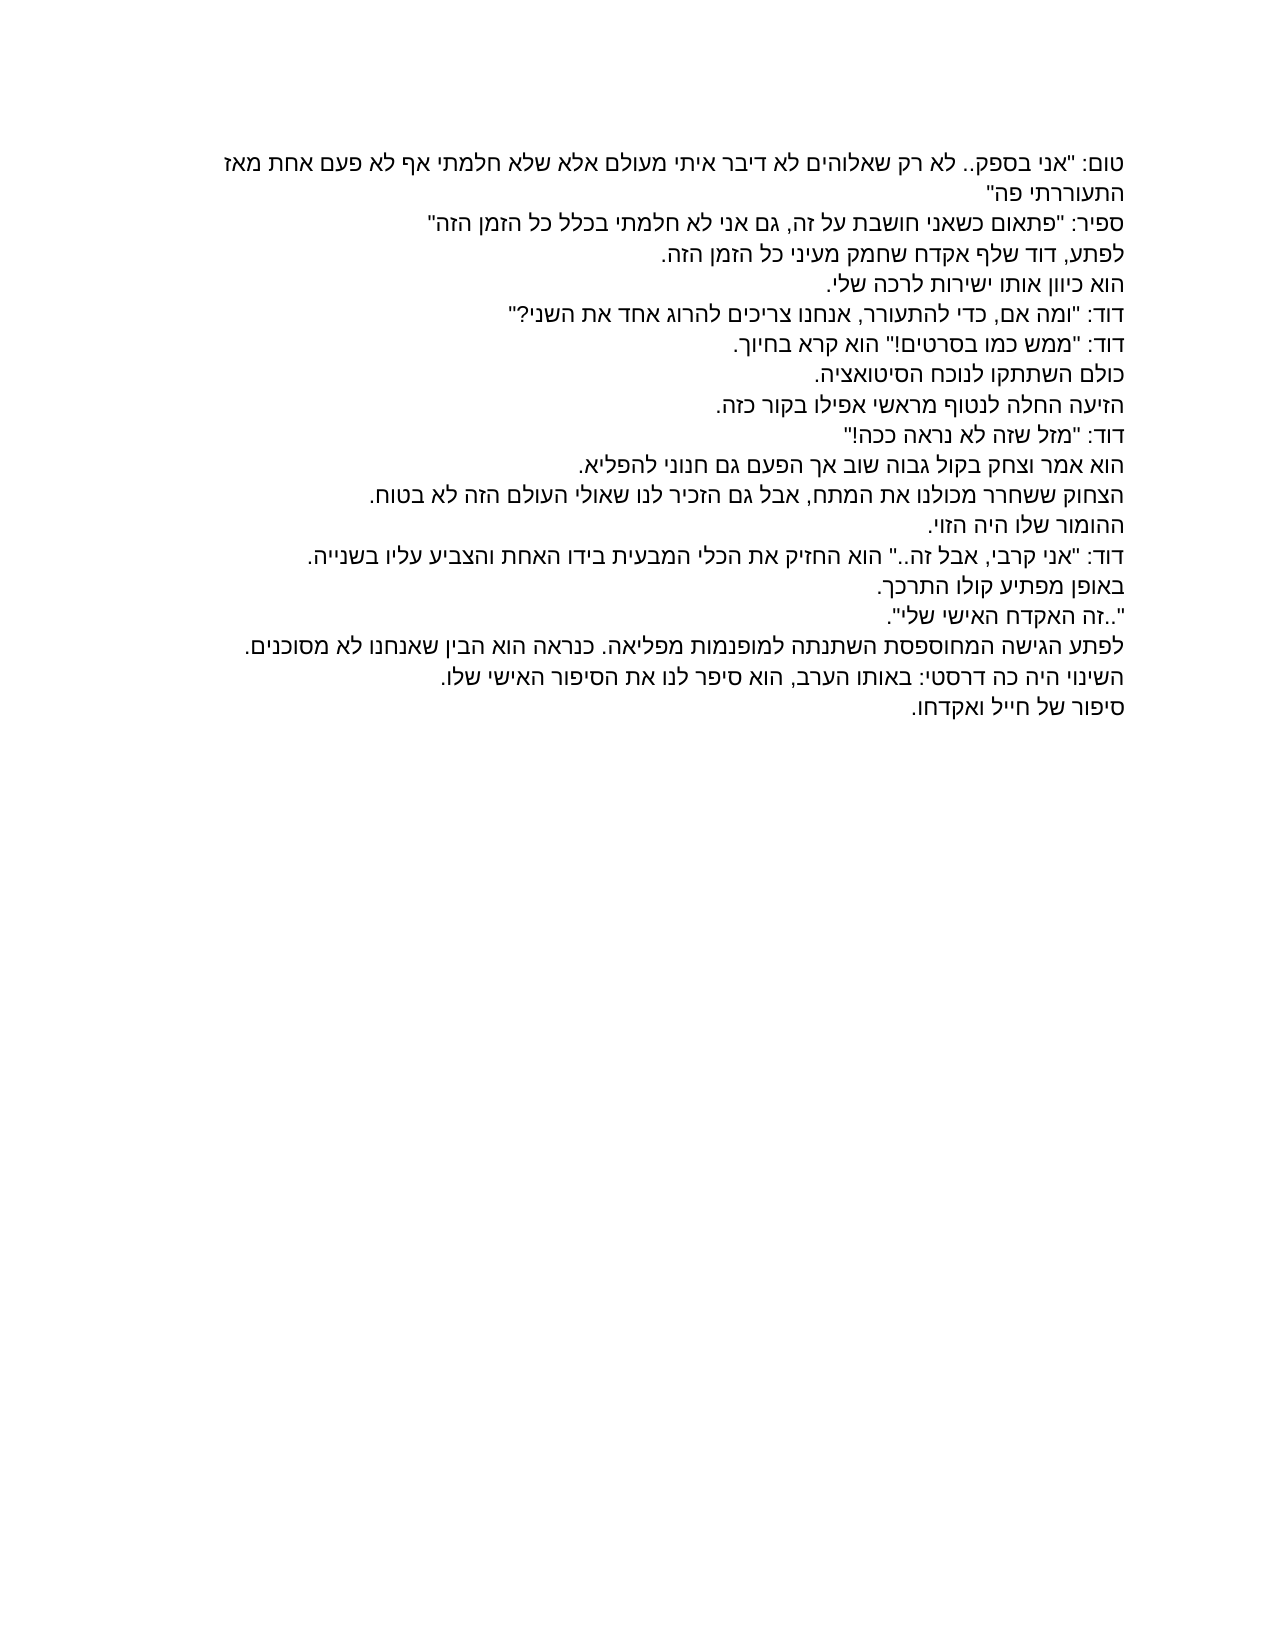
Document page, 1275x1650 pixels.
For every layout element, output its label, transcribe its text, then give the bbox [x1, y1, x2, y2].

text הוא כיוון אותו ישירות לרכה שלי. [150, 271, 1125, 297]
text דוד: "ממש כמו בסרטים!" הוא קרא בחיוך. [150, 331, 1125, 358]
text דוד: "אני קרבי, אבל זה.." הוא החזיק את הכלי המבעית בידו האחת והצביע עליו בשנייה. [150, 543, 1125, 569]
text השינוי היה כה דרסטי: באותו הערב, הוא סיפר לנו את הסיפור האישי שלו. [150, 663, 1125, 690]
text הצחוק ששחרר מכולנו את המתח, אבל גם הזכיר לנו שאולי העולם הזה לא בטוח. [150, 482, 1125, 509]
text כולם השתתקו לנוכח הסיטואציה. [150, 361, 1125, 388]
text לפתע הגישה המחוספסת השתנתה למופנמות מפליאה. כנראה הוא הבין שאנחנו לא מסוכנים. [150, 633, 1125, 660]
text "..זה האקדח האישי שלי". [150, 603, 1125, 629]
text באופן מפתיע קולו התרכך. [150, 573, 1125, 599]
text דוד: "מזל שזה לא נראה ככה!" [150, 422, 1125, 448]
text דוד: "ומה אם, כדי להתעורר, אנחנו צריכים להרוג אחד את השני?" [150, 301, 1125, 327]
text טום: "אני בספק.. לא רק שאלוהים לא דיבר איתי מעולם אלא שלא חלמתי אף לא פעם אחת מאז התעוררתי פה" [150, 150, 1125, 207]
text לפתע, דוד שלף אקדח שחמק מעיני כל הזמן הזה. [150, 241, 1125, 267]
text ספיר: "פתאום כשאני חושבת על זה, גם אני לא חלמתי בכלל כל הזמן הזה" [150, 210, 1125, 237]
text הזיעה החלה לנטוף מראשי אפילו בקור כזה. [150, 392, 1125, 418]
text ההומור שלו היה הזוי. [150, 512, 1125, 539]
text הוא אמר וצחק בקול גבוה שוב אך הפעם גם חנוני להפליא. [150, 452, 1125, 478]
text סיפור של חייל ואקדחו. [150, 694, 1125, 720]
